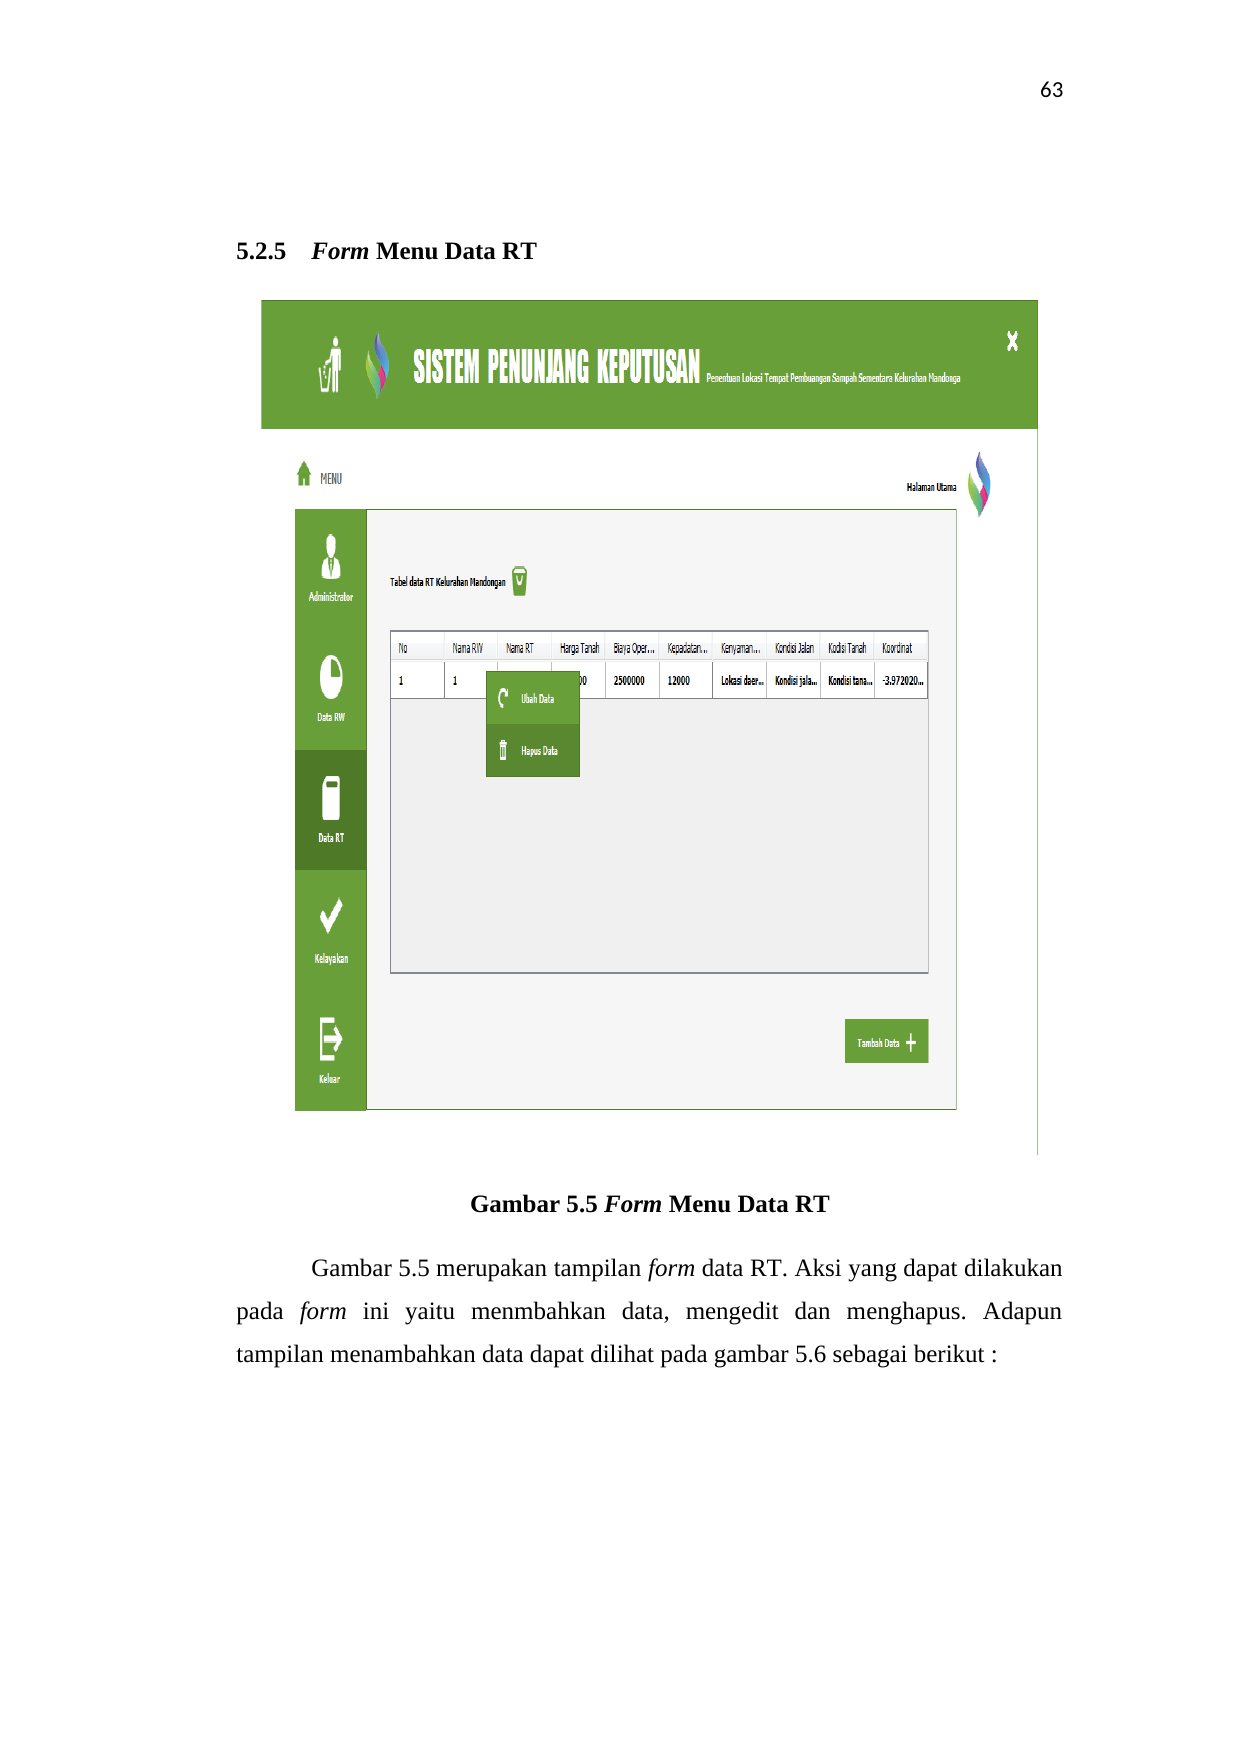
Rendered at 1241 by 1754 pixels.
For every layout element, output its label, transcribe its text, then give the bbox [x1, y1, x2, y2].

list Form Menu Data RT [236, 236, 1063, 265]
text Gambar 5.5 merupakan tampilan form data RT. Aksi yang dapat dilakukan pada form ini yaitu menmbahkan data, mengedit dan menghapus. Adapun tampilan menambahkan data dapat dilihat pada gambar 5.6 sebagai berikut : [236, 1253, 1063, 1368]
picture [261, 300, 1038, 1155]
text Gambar 5.5 Form Menu Data RT [236, 1189, 1063, 1218]
